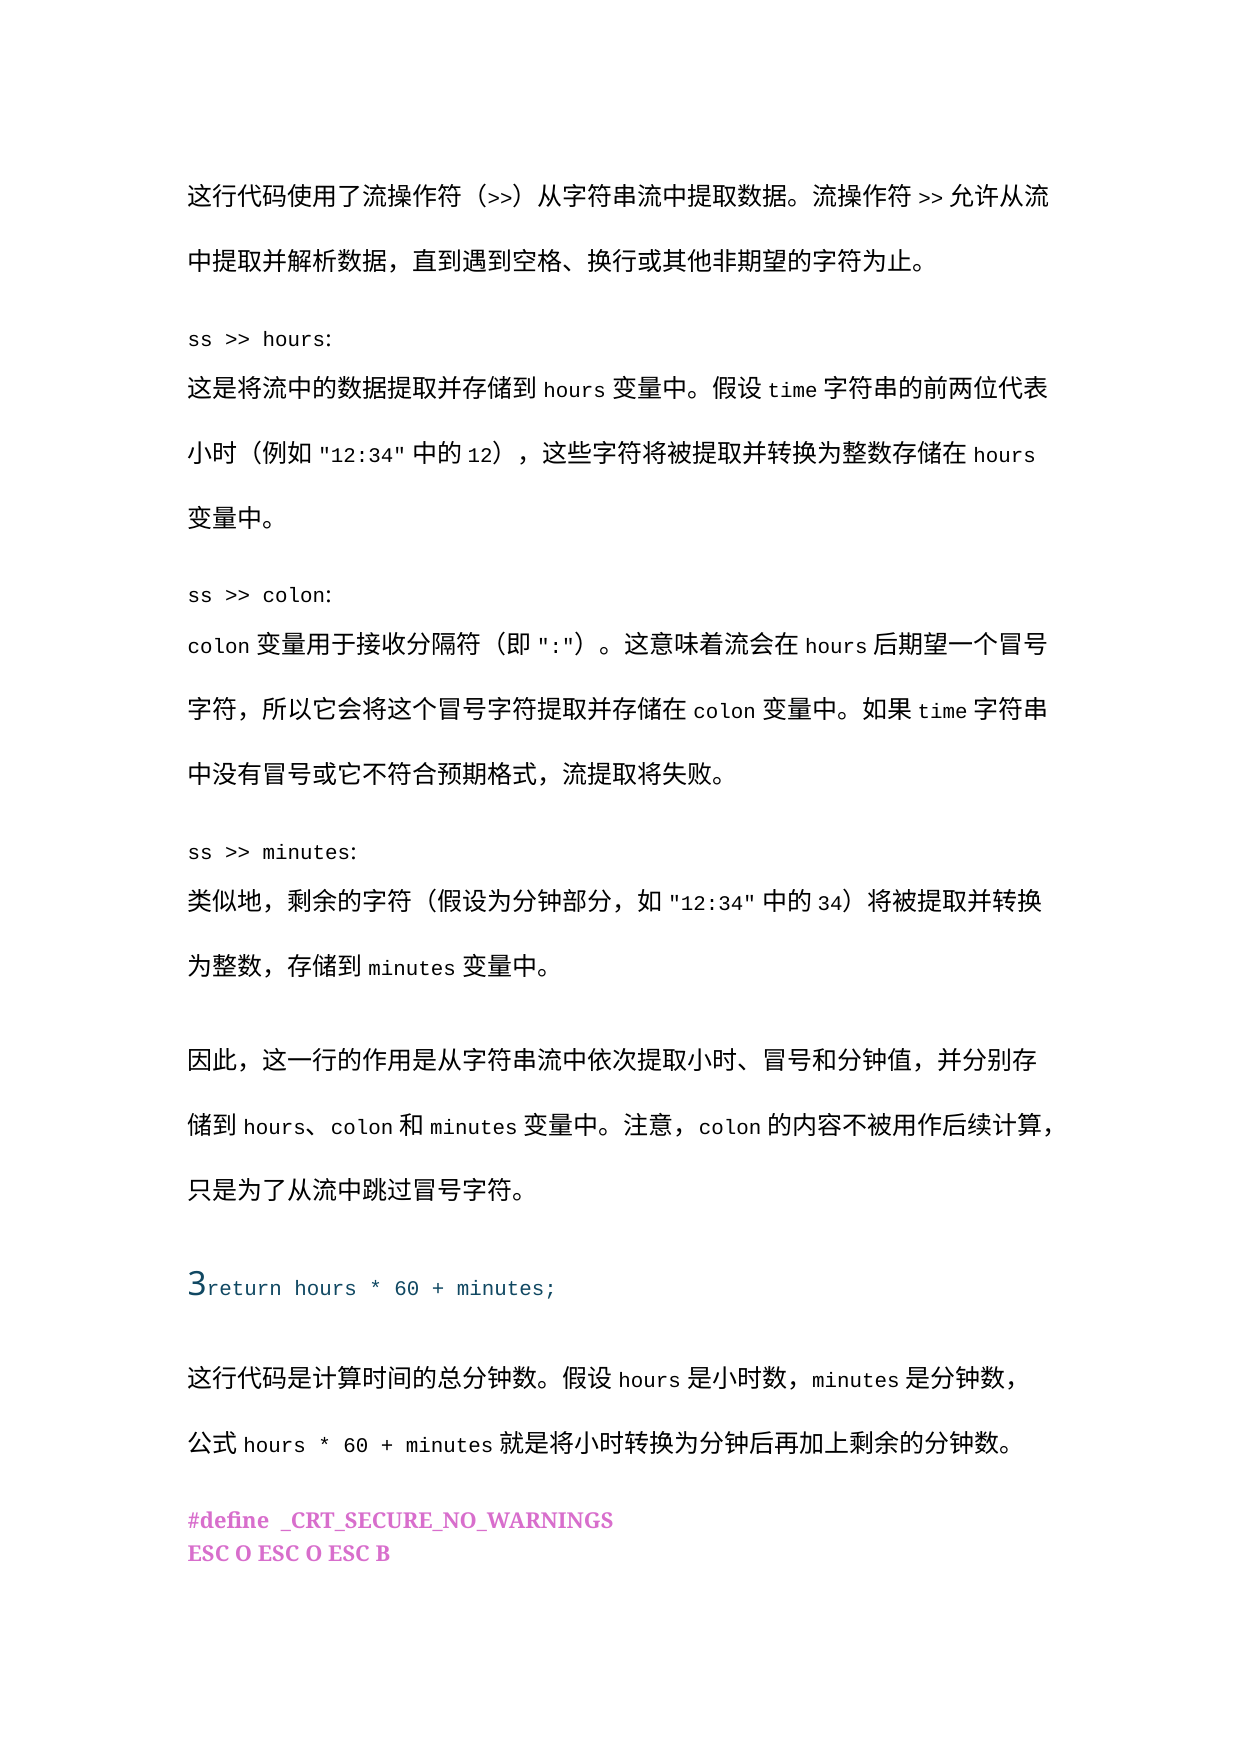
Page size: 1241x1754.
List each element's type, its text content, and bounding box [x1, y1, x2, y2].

text ss >> hours: 这是将流中的数据提取并存储到 hours 变量中。假设 time 字符串的前两位代表小时（例如 "12:34" 中的 12），这些字符将被提取并转换为整数存储在 hours 变量中。 [187, 321, 1053, 549]
text 因此，这一行的作用是从字符串流中依次提取小时、冒号和分钟值，并分别存储到 hours、colon 和 minutes 变量中。注意，colon 的内容不被用作后续计算，只是为了从流中跳过冒号字符。 [187, 1026, 1053, 1221]
text ss >> minutes: 类似地，剩余的字符（假设为分钟部分，如 "12:34" 中的 34）将被提取并转换为整数，存储到 minutes 变量中。 [187, 834, 1053, 997]
text #define _CRT_SECURE_NO_WARNINGS [187, 1504, 1053, 1536]
text ss >> colon: colon 变量用于接收分隔符（即 ":"）。这意味着流会在 hours 后期望一个冒号字符，所以它会将这个冒号字符提取并存储在 colon 变量中。如果 time 字符串中没有冒号或它不符合预期格式，流提取将失败。 [187, 578, 1053, 805]
text 这行代码使用了流操作符（>>）从字符串流中提取数据。流操作符 >> 允许从流中提取并解析数据，直到遇到空格、换行或其他非期望的字符为止。 [187, 162, 1053, 292]
subtitle 3return hours * 60 + minutes; [187, 1250, 1053, 1315]
text 这行代码是计算时间的总分钟数。假设 hours 是小时数，minutes 是分钟数，公式 hours * 60 + minutes 就是将小时转换为分钟后再加上剩余的分钟数。 [187, 1344, 1053, 1474]
text ESC O ESC O ESC B [187, 1536, 1053, 1569]
